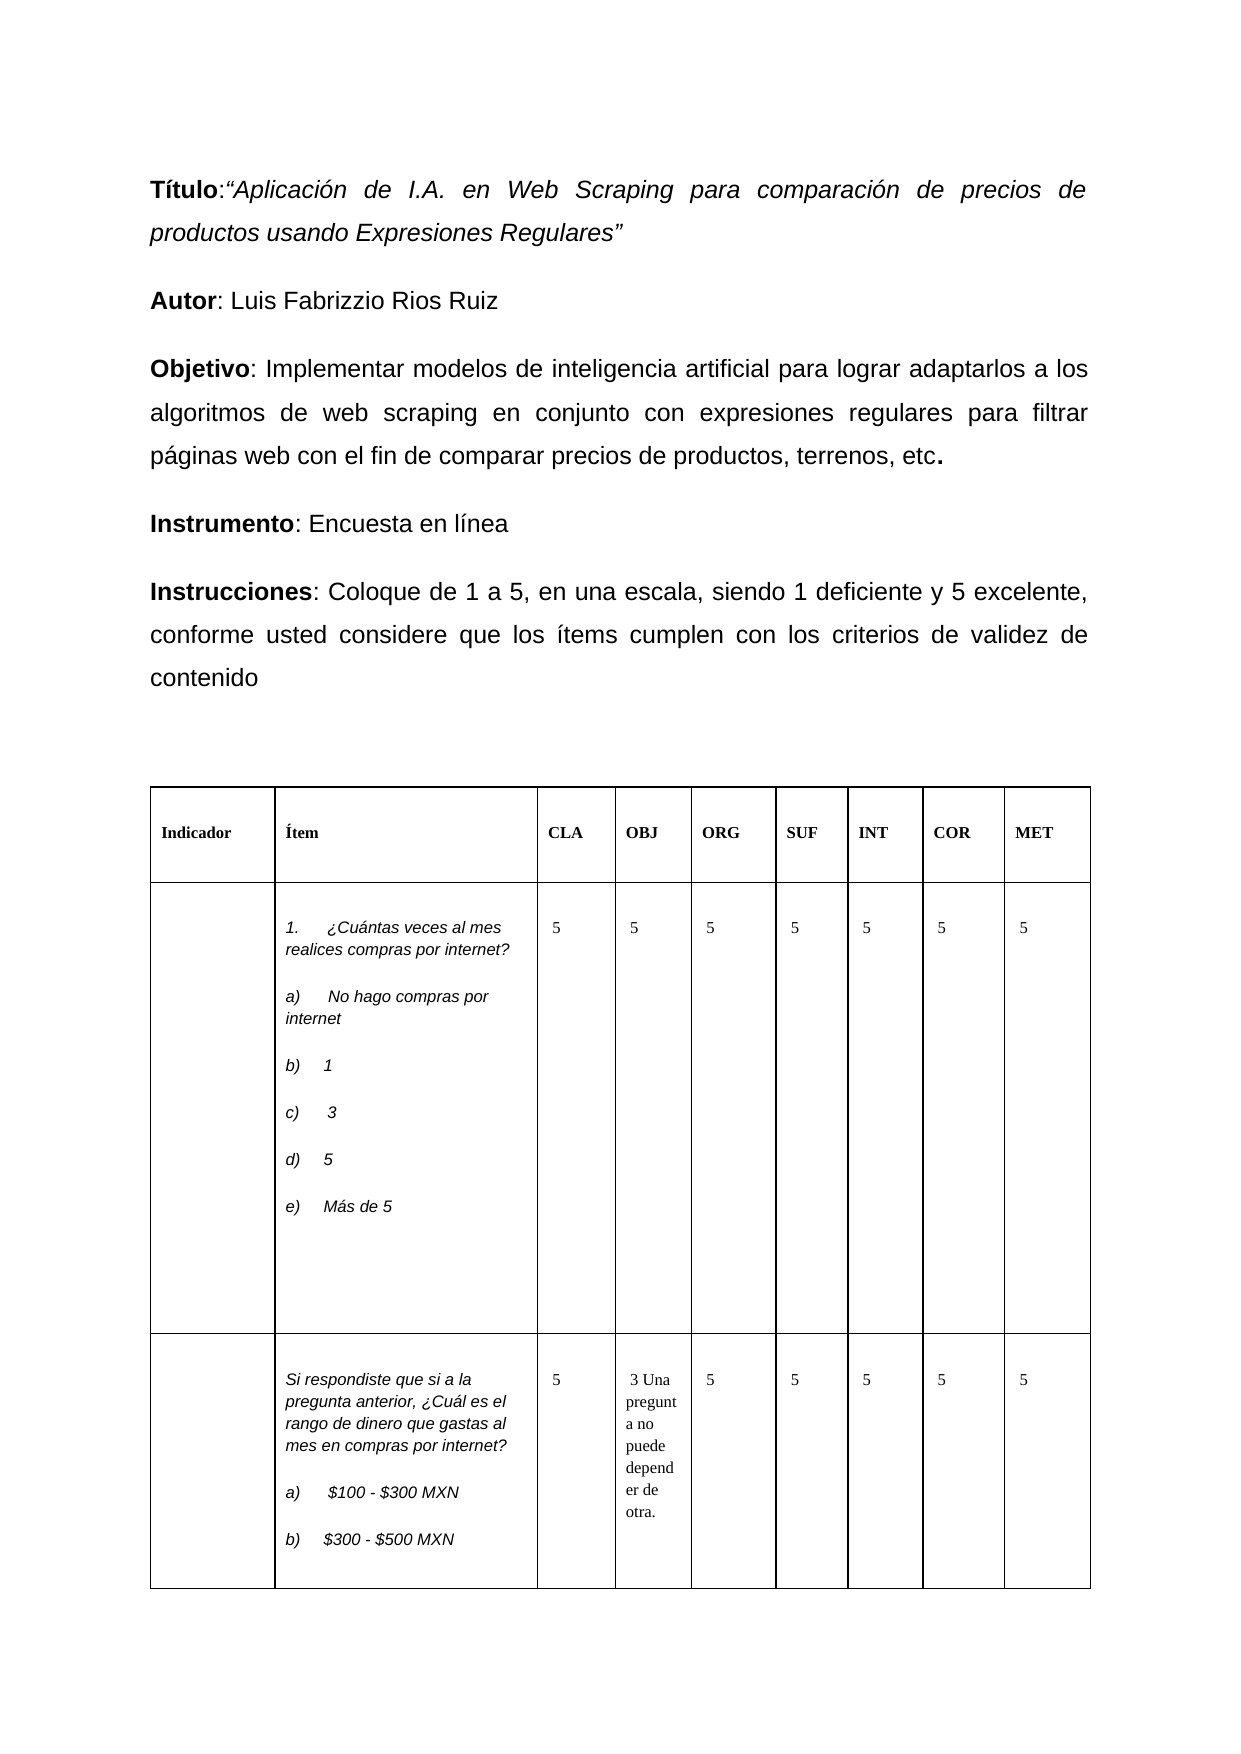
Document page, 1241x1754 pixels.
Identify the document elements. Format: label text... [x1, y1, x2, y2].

table_cell 5 [924, 1334, 1004, 1588]
table_cell 5 [849, 883, 922, 1333]
table_cell 5 [538, 1334, 615, 1588]
text Objetivo: Implementar modelos de inteligencia artificial para lograr adaptarlos a los algoritmos de web scraping en conjunto con expresiones regulares para filtrar páginas web con el fin de comparar precios de productos, terrenos, etc. [150, 354, 1090, 469]
table_header OBJ [616, 788, 691, 882]
text Instrucciones: Coloque de 1 a 5, en una escala, siendo 1 deficiente y 5 excelente, conforme usted considere que los ítems cumplen con los criterios de validez de contenido [150, 577, 1090, 692]
table_cell 5 [849, 1334, 922, 1588]
table_cell 5 [1005, 883, 1090, 1333]
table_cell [276, 1334, 537, 1588]
text Autor: Luis Fabrizzio Rios Ruiz [150, 286, 1090, 315]
table_header ORG [692, 788, 775, 882]
table_cell 1. ¿Cuántas veces al mes realices compras por internet? a) No hago compras por internet b) 1 c) 3 d) 5 e) Más de 5 [276, 883, 537, 1333]
table_header MET [1005, 788, 1090, 882]
table_cell 5 [692, 883, 775, 1333]
table_cell 5 [692, 1334, 775, 1588]
table_cell 5 [538, 883, 615, 1333]
table_cell 5 [924, 883, 1004, 1333]
table_cell 5 [777, 1334, 847, 1588]
table_cell [151, 1334, 274, 1588]
table_header CLA [538, 788, 615, 882]
table_cell [151, 883, 274, 1333]
text Título:“Aplicación de I.A. en Web Scraping para comparación de precios de productos usando Expresiones Regulares” [150, 175, 1090, 247]
table_header SUF [777, 788, 847, 882]
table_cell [616, 1334, 691, 1588]
table_header Ítem [276, 788, 537, 882]
table_header INT [849, 788, 922, 882]
table_header Indicador [151, 788, 274, 882]
table_cell 5 [777, 883, 847, 1333]
text Instrumento: Encuesta en línea [150, 509, 1090, 537]
table_cell 5 [616, 883, 691, 1333]
table_cell 5 [1005, 1334, 1090, 1588]
table_header COR [924, 788, 1004, 882]
